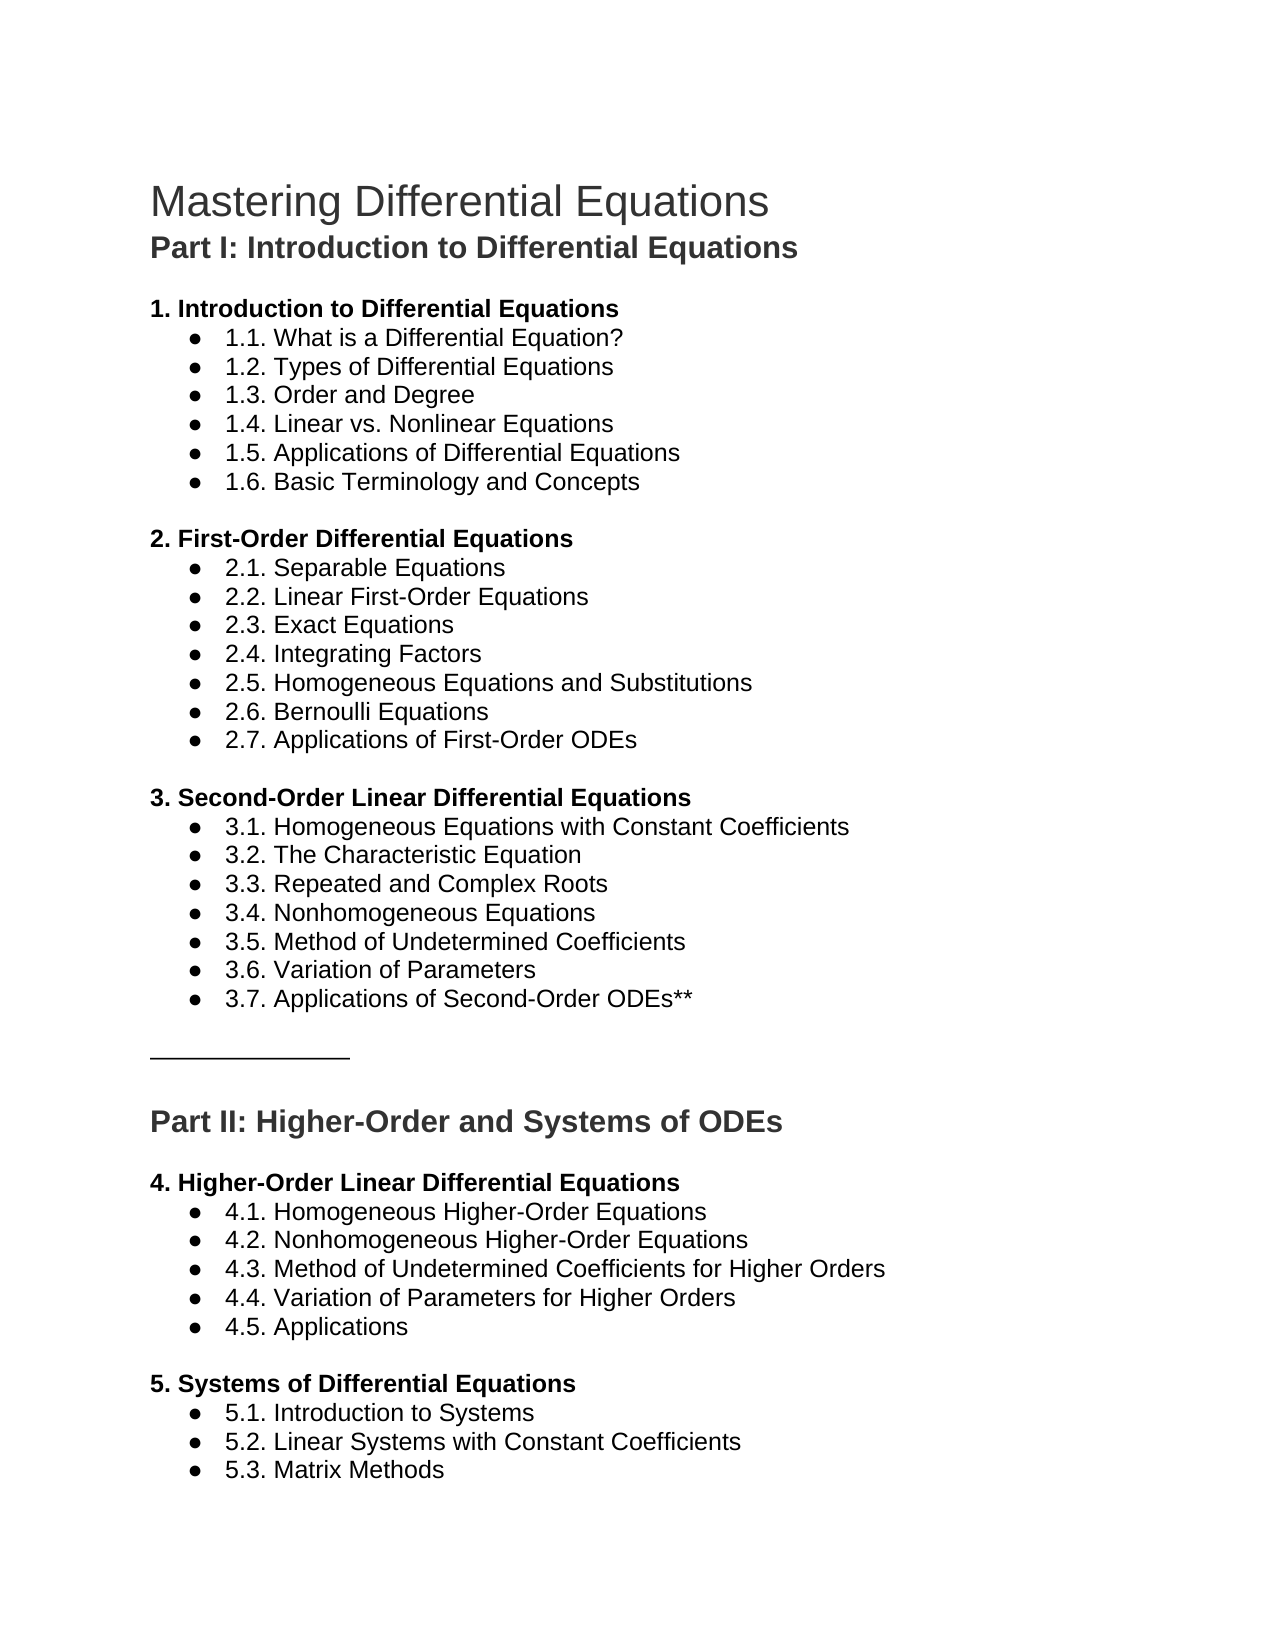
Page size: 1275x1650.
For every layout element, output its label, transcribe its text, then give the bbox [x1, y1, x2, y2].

list 3.3. Repeated and Complex Roots [187, 869, 1125, 898]
list 4.2. Nonhomogeneous Higher-Order Equations [187, 1226, 1125, 1254]
subtitle Part I: Introduction to Differential Equations [150, 229, 1125, 265]
list 3.1. Homogeneous Equations with Constant Coefficients [187, 812, 1125, 840]
text 5. Systems of Differential Equations [150, 1369, 1125, 1398]
list 3.7. Applications of Second-Order ODEs** [187, 984, 1125, 1013]
list 1.1. What is a Differential Equation? [187, 323, 1125, 352]
list 4.4. Variation of Parameters for Higher Orders [187, 1283, 1125, 1312]
list 5.2. Linear Systems with Constant Coefficients [187, 1427, 1125, 1456]
subtitle Part II: Higher-Order and Systems of ODEs [150, 1103, 1125, 1139]
text 2. First-Order Differential Equations [150, 524, 1125, 553]
list 2.2. Linear First-Order Equations [187, 582, 1125, 610]
list 2.7. Applications of First-Order ODEs [187, 725, 1125, 754]
list 1.2. Types of Differential Equations [187, 352, 1125, 380]
list 2.3. Exact Equations [187, 610, 1125, 639]
list 4.1. Homogeneous Higher-Order Equations [187, 1197, 1125, 1226]
list 1.6. Basic Terminology and Concepts [187, 467, 1125, 495]
list 1.3. Order and Degree [187, 380, 1125, 409]
text 4. Higher-Order Linear Differential Equations [150, 1168, 1125, 1197]
list 1.4. Linear vs. Nonlinear Equations [187, 409, 1125, 438]
text 1. Introduction to Differential Equations [150, 294, 1125, 323]
list 2.4. Integrating Factors [187, 639, 1125, 668]
list 2.6. Bernoulli Equations [187, 697, 1125, 725]
list 3.4. Nonhomogeneous Equations [187, 898, 1125, 927]
text 3. Second-Order Linear Differential Equations [150, 783, 1125, 812]
list 3.2. The Characteristic Equation [187, 840, 1125, 869]
list 4.3. Method of Undetermined Coefficients for Higher Orders [187, 1254, 1125, 1283]
list 1.5. Applications of Differential Equations [187, 438, 1125, 467]
subtitle Mastering Differential Equations [150, 175, 1125, 225]
list 5.1. Introduction to Systems [187, 1398, 1125, 1427]
list 2.5. Homogeneous Equations and Substitutions [187, 668, 1125, 697]
list 4.5. Applications [187, 1312, 1125, 1341]
list 2.1. Separable Equations [187, 553, 1125, 582]
list 3.6. Variation of Parameters [187, 955, 1125, 984]
list 3.5. Method of Undetermined Coefficients [187, 927, 1125, 955]
text ———————— [150, 1042, 1125, 1070]
list 5.3. Matrix Methods [187, 1456, 1125, 1484]
